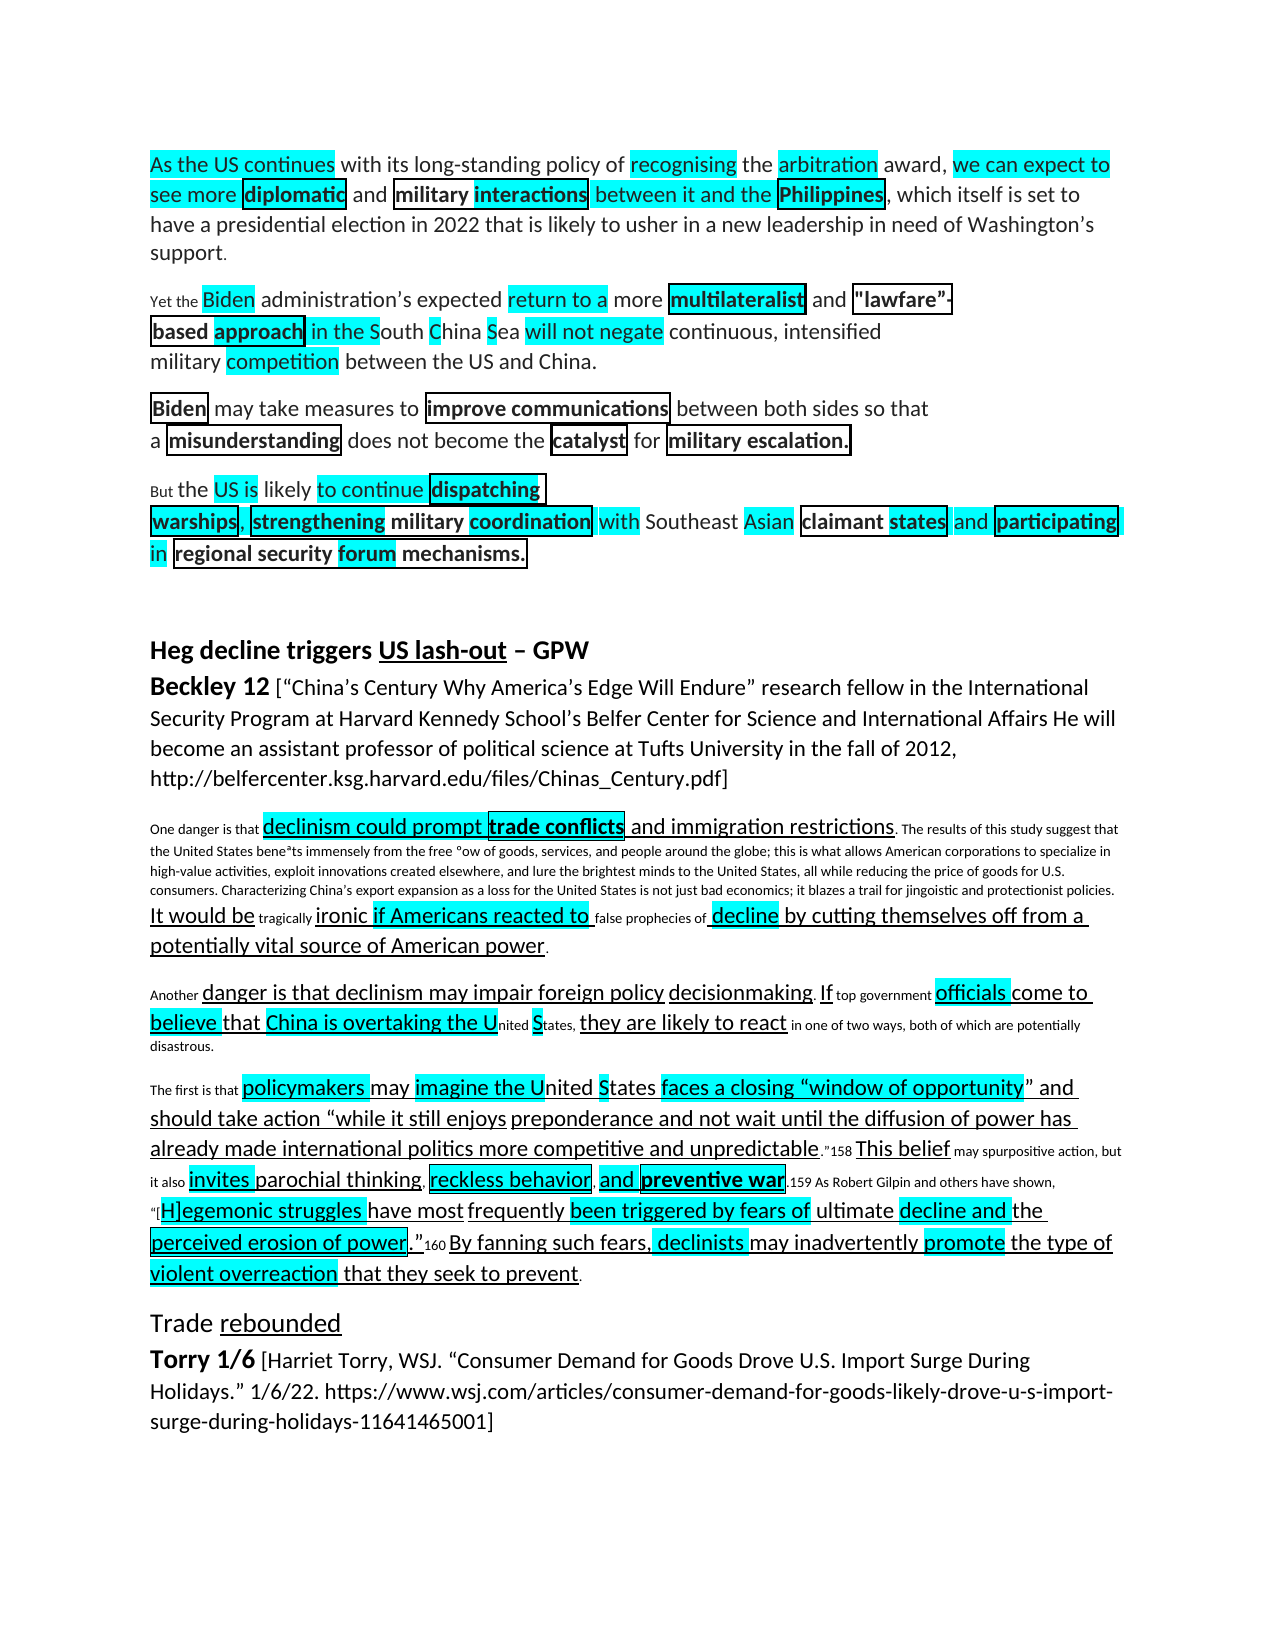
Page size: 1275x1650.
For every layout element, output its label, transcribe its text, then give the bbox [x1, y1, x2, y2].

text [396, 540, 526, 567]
text Yet the Biden administration’s expected return to a more multilateralist and "lawfare”-based approach in the South China Sea will not negate continuous, intensified military competition between the US and China. [150, 283, 1125, 375]
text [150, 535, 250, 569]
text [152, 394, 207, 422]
text Torry 1/6 [Harriet Torry, WSJ. “Consumer Demand for Goods Drove U.S. Import Surge During Holidays.” 1/6/22. https://www.wsj.com/articles/consumer-demand-for-goods-likely-drove-u-s-import-surge-during-holidays-11641465001] [150, 1342, 1125, 1435]
subtitle Trade rebounded [150, 1306, 1125, 1339]
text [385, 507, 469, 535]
text As the US continues with its long-standing policy of recognising the arbitration award, we can expect to see more diplomatic and military interactions between it and the Philippines, which itself is set to have a presidential election in 2022 that is likely to usher in a new leadership in need of Washington’s support. [150, 150, 1125, 266]
subtitle Heg decline triggers US lash-out – GPW [150, 633, 1125, 666]
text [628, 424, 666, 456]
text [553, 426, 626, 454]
text Biden may take measures to improve communications between both sides so that a misunderstanding does not become the catalyst for military escalation. [209, 392, 550, 456]
text Beckley 12 [“China’s Century Why America’s Edge Will Endure” research fellow in the International Security Program at Harvard Kennedy School’s Belfer Center for Science and International Affairs He will become an assistant professor of political science at Tufts University in the fall of 2012, http://belfercenter.ksg.harvard.edu/files/Chinas_Century.pdf] [150, 669, 1125, 792]
text But the US is likely to continue dispatching warships, strengthening military coordination with Southeast Asian claimant states and participating in regional security forum mechanisms. [528, 473, 1125, 569]
text Another danger is that declinism may impair foreign policy decisionmaking. If top government officials come to believe that China is overtaking the United States, they are likely to react in one of two ways, both of which are potentially disastrous. [150, 978, 1125, 1056]
text Biden may take measures to improve communications between both sides so that a misunderstanding does not become the catalyst for military escalation. [671, 392, 1125, 456]
text One danger is that declinism could prompt trade conflicts and immigration restrictions. The results of this study suggest that the United States beneªts immensely from the free ºow of goods, services, and people around the globe; this is what allows American corporations to specialize in high-value activities, exploit innovations created elsewhere, and lure the brightest minds to the United States, all while reducing the price of goods for U.S. consumers. Characterizing China’s export expansion as a loss for the United States is not just bad economics; it blazes a trail for jingoistic and protectionist policies. It would be tragically ironic if Americans reacted to false prophecies of decline by cutting themselves off from a potentially vital source of American power. [150, 811, 1125, 959]
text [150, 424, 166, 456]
text The first is that policymakers may imagine the United States faces a closing “window of opportunity” and should take action “while it still enjoys preponderance and not wait until the diffusion of power has already made international politics more competitive and unpredictable.”158 This belief may spurpositive action, but it also invites parochial thinking, reckless behavior, and preventive war.159 As Robert Gilpin and others have shown, “[H]egemonic struggles have most frequently been triggered by fears of ultimate decline and the perceived erosion of power.”160 By fanning such fears, declinists may inadvertently promote the type of violent overreaction that they seek to prevent. [150, 1073, 1125, 1287]
